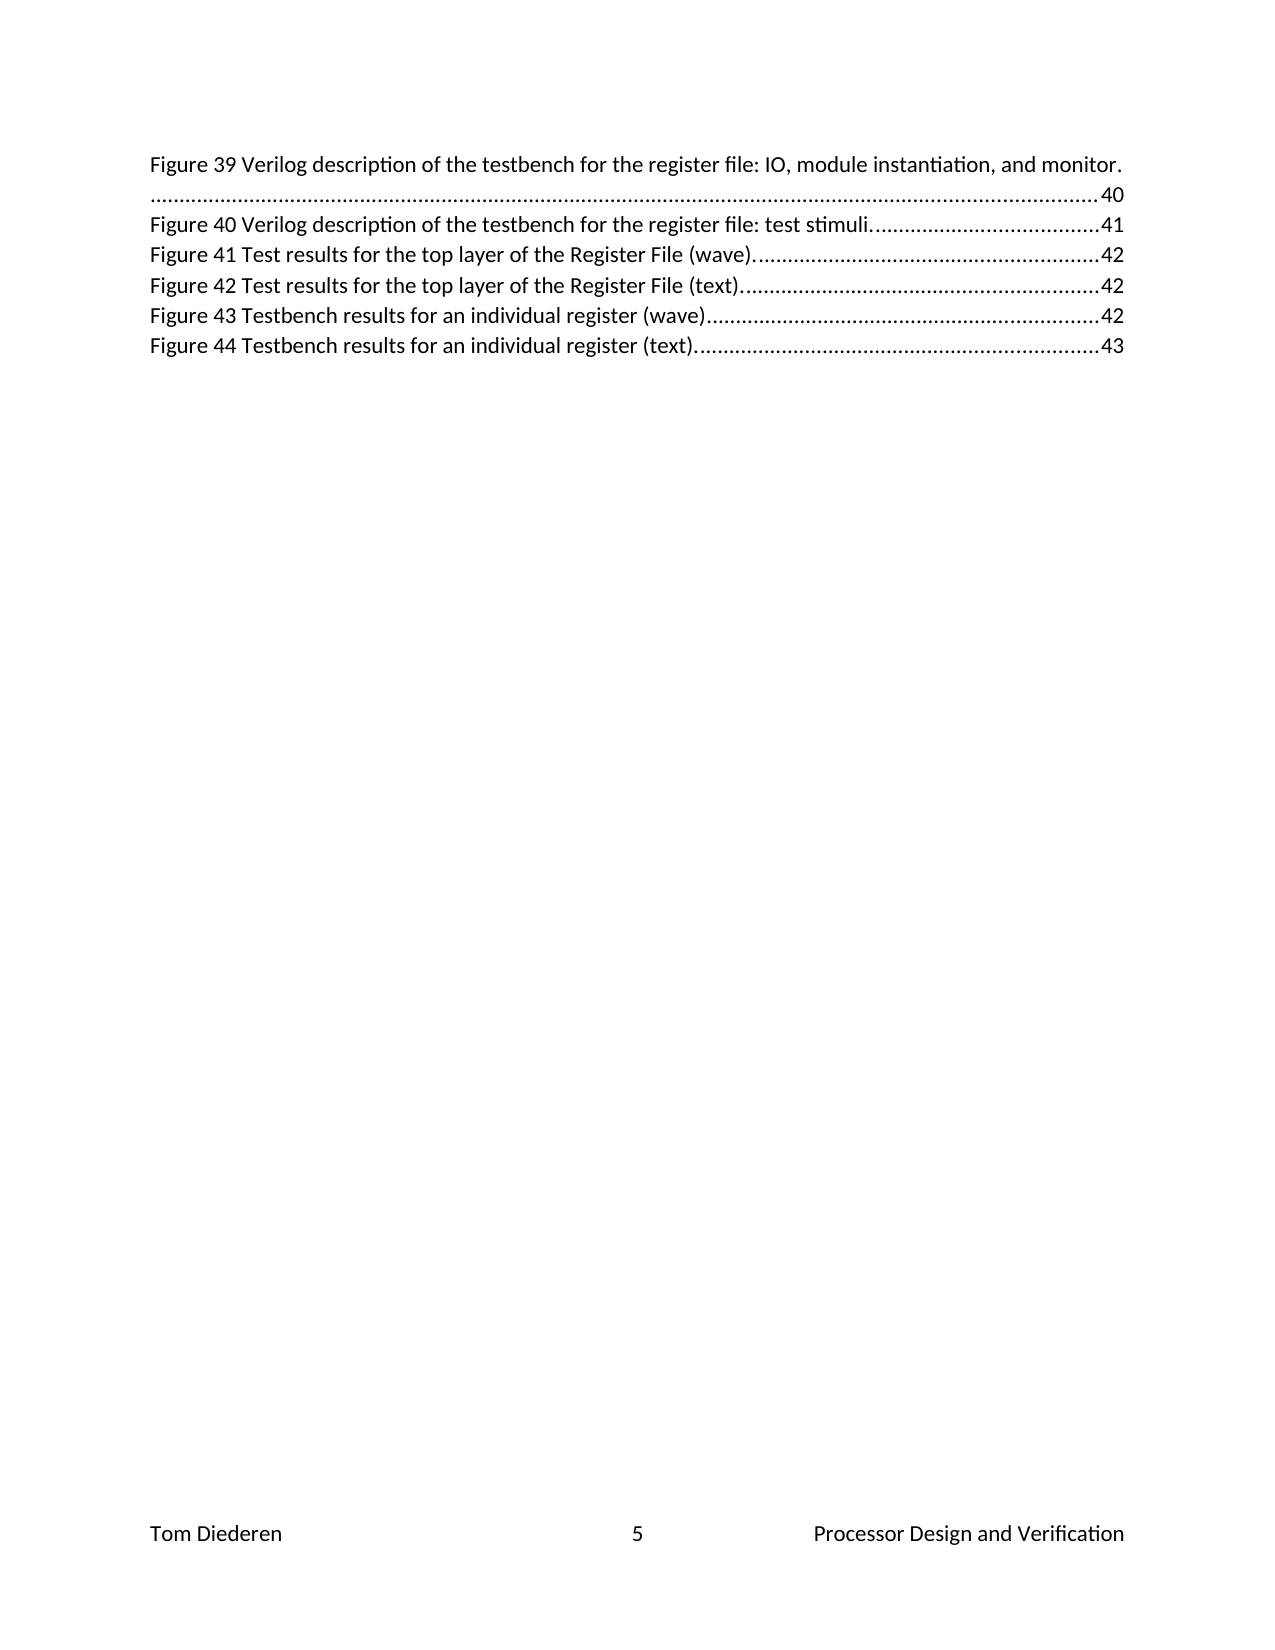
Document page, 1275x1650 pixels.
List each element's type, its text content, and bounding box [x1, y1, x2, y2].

text Figure 40 Verilog description of the testbench for the register file: test stimuli. 41 [150, 210, 1125, 238]
text Figure 43 Testbench results for an individual register (wave) 42 [150, 301, 1125, 329]
text Figure 39 Verilog description of the testbench for the register file: IO, module instantiation, and monitor. 40 [150, 150, 1125, 208]
text Figure 41 Test results for the top layer of the Register File (wave). 42 [150, 241, 1125, 269]
text Figure 42 Test results for the top layer of the Register File (text). 42 [150, 271, 1125, 299]
text Figure 44 Testbench results for an individual register (text). 43 [150, 331, 1125, 359]
